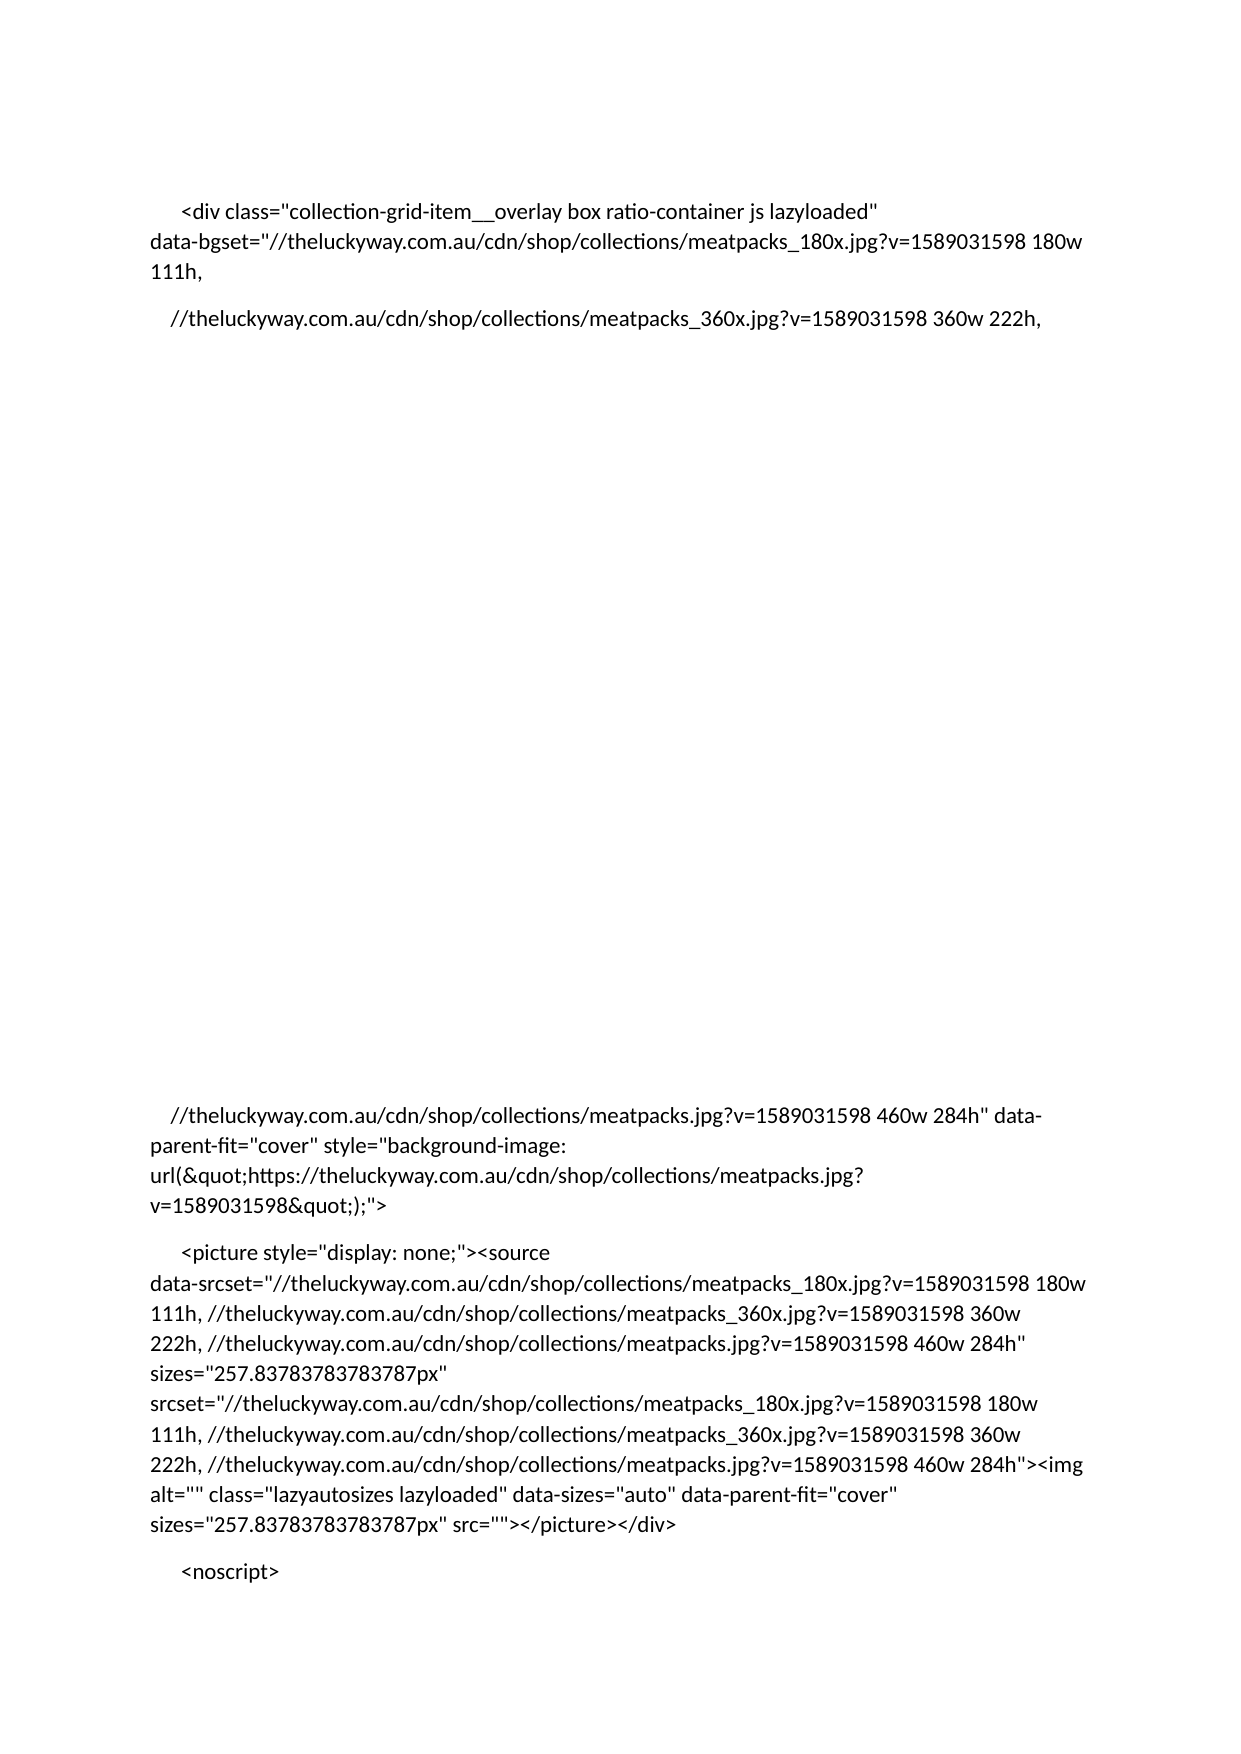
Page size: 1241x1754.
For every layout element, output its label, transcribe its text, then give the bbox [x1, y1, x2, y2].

text <picture style="display: none;"><source data-srcset="//theluckyway.com.au/cdn/shop/collections/meatpacks_180x.jpg?v=1589031598 180w 111h, //theluckyway.com.au/cdn/shop/collections/meatpacks_360x.jpg?v=1589031598 360w 222h, //theluckyway.com.au/cdn/shop/collections/meatpacks.jpg?v=1589031598 460w 284h" sizes="257.83783783783787px" srcset="//theluckyway.com.au/cdn/shop/collections/meatpacks_180x.jpg?v=1589031598 180w 111h, //theluckyway.com.au/cdn/shop/collections/meatpacks_360x.jpg?v=1589031598 360w 222h, //theluckyway.com.au/cdn/shop/collections/meatpacks.jpg?v=1589031598 460w 284h"><img alt="" class="lazyautosizes lazyloaded" data-sizes="auto" data-parent-fit="cover" sizes="257.83783783783787px" src=""></picture></div> [150, 1238, 1090, 1538]
text <noscript> [150, 1557, 1090, 1585]
text <div class="collection-grid-item__overlay box ratio-container js lazyloaded" data-bgset="//theluckyway.com.au/cdn/shop/collections/meatpacks_180x.jpg?v=1589031598 180w 111h, [150, 197, 1090, 285]
text //theluckyway.com.au/cdn/shop/collections/meatpacks.jpg?v=1589031598 460w 284h" data-parent-fit="cover" style="background-image: url(&quot;https://theluckyway.com.au/cdn/shop/collections/meatpacks.jpg?v=1589031598&quot;);"> [150, 1101, 1090, 1220]
text //theluckyway.com.au/cdn/shop/collections/meatpacks_360x.jpg?v=1589031598 360w 222h, [150, 304, 1090, 332]
